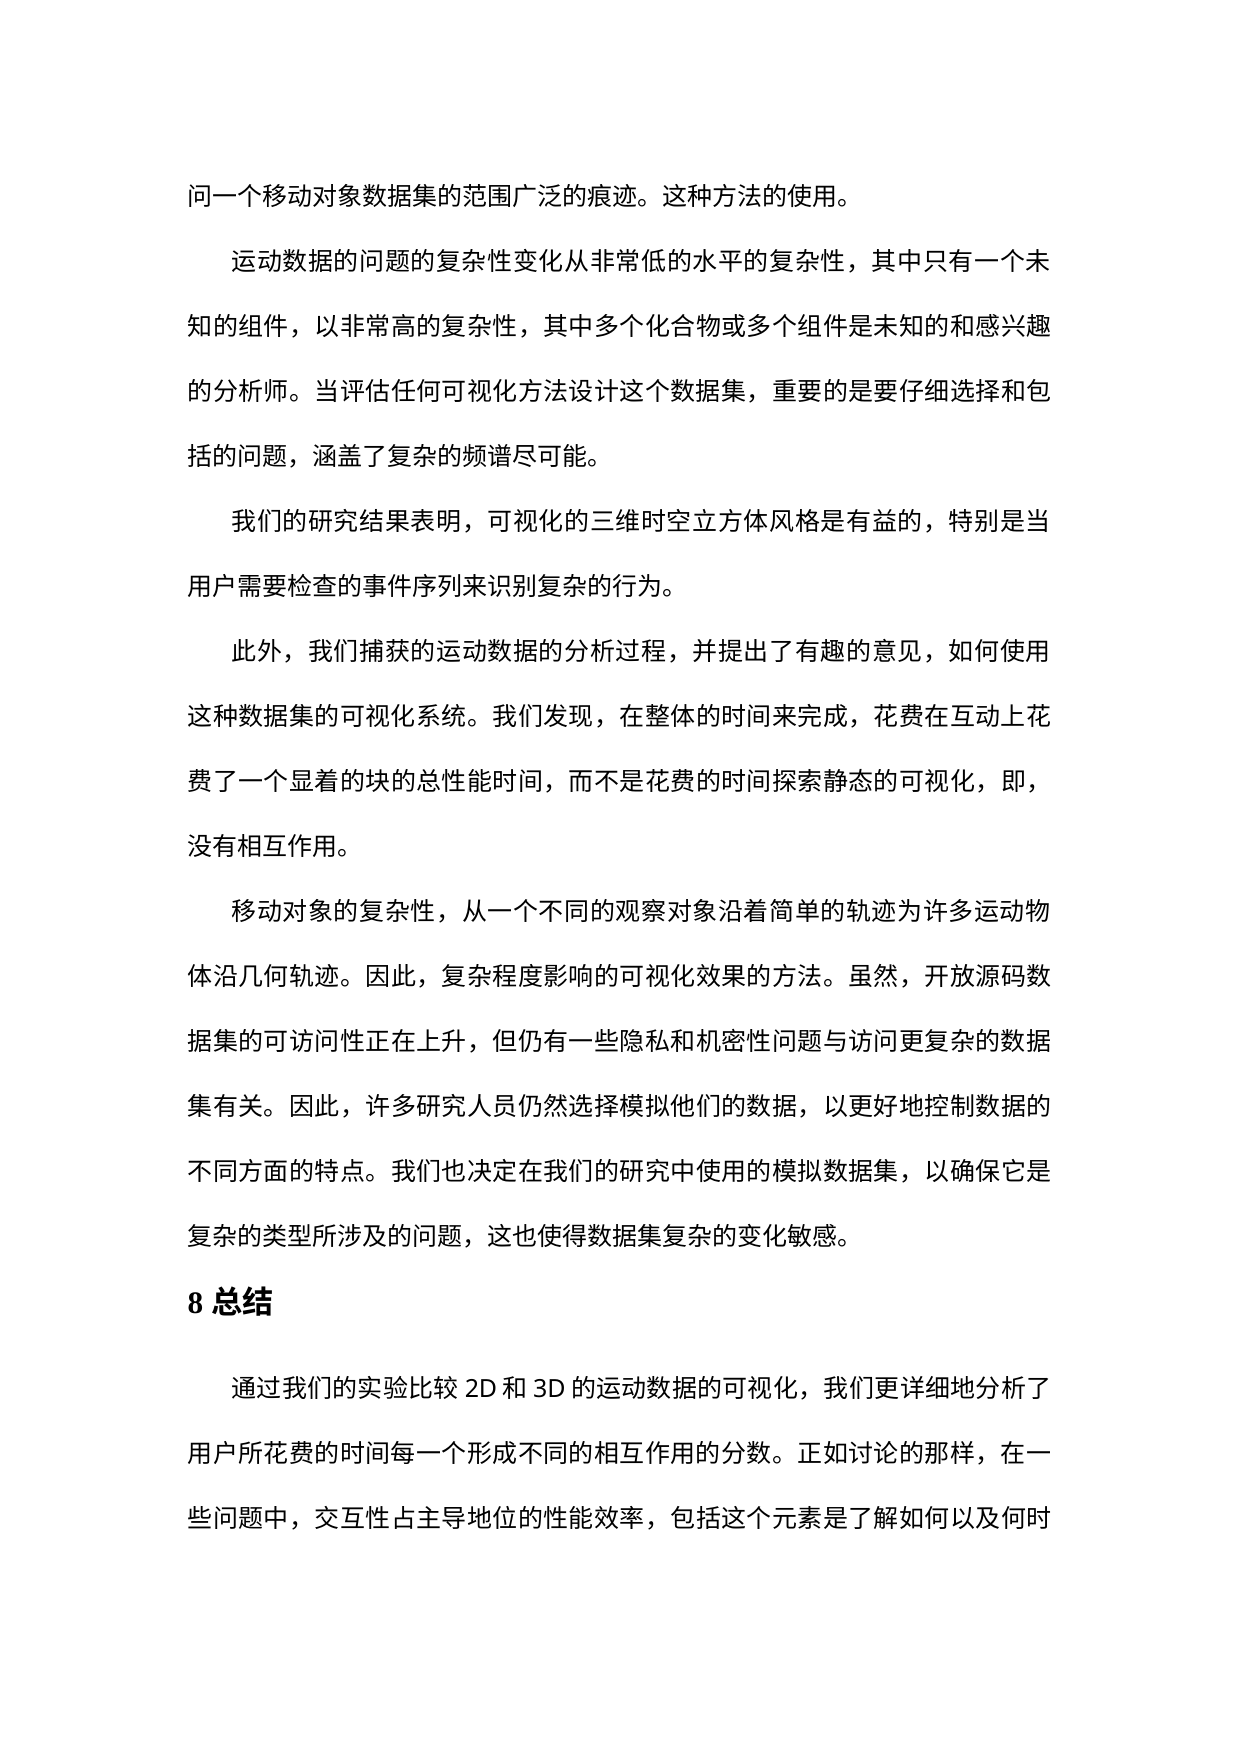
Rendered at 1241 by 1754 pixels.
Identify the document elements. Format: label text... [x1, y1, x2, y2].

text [187, 1354, 1053, 1549]
text 运动数据的问题的复杂性变化从非常低的水平的复杂性，其中只有一个未知的组件，以非常高的复杂性，其中多个化合物或多个组件是未知的和感兴趣的分析师。当评估任何可视化方法设计这个数据集，重要的是要仔细选择和包括的问题，涵盖了复杂的频谱尽可能。 [187, 227, 1053, 487]
text 移动对象的复杂性，从一个不同的观察对象沿着简单的轨迹为许多运动物体沿几何轨迹。因此，复杂程度影响的可视化效果的方法。虽然，开放源码数据集的可访问性正在上升，但仍有一些隐私和机密性问题与访问更复杂的数据集有关。因此，许多研究人员仍然选择模拟他们的数据，以更好地控制数据的不同方面的特点。我们也决定在我们的研究中使用的模拟数据集，以确保它是复杂的类型所涉及的问题，这也使得数据集复杂的变化敏感。 [187, 877, 1053, 1267]
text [187, 162, 1053, 227]
text 此外，我们捕获的运动数据的分析过程，并提出了有趣的意见，如何使用这种数据集的可视化系统。我们发现，在整体的时间来完成，花费在互动上花费了一个显着的块的总性能时间，而不是花费的时间探索静态的可视化，即，没有相互作用。 [187, 617, 1053, 877]
text 我们的研究结果表明，可视化的三维时空立方体风格是有益的，特别是当用户需要检查的事件序列来识别复杂的行为。 [187, 487, 1053, 617]
text 8 总结 [187, 1267, 1053, 1332]
